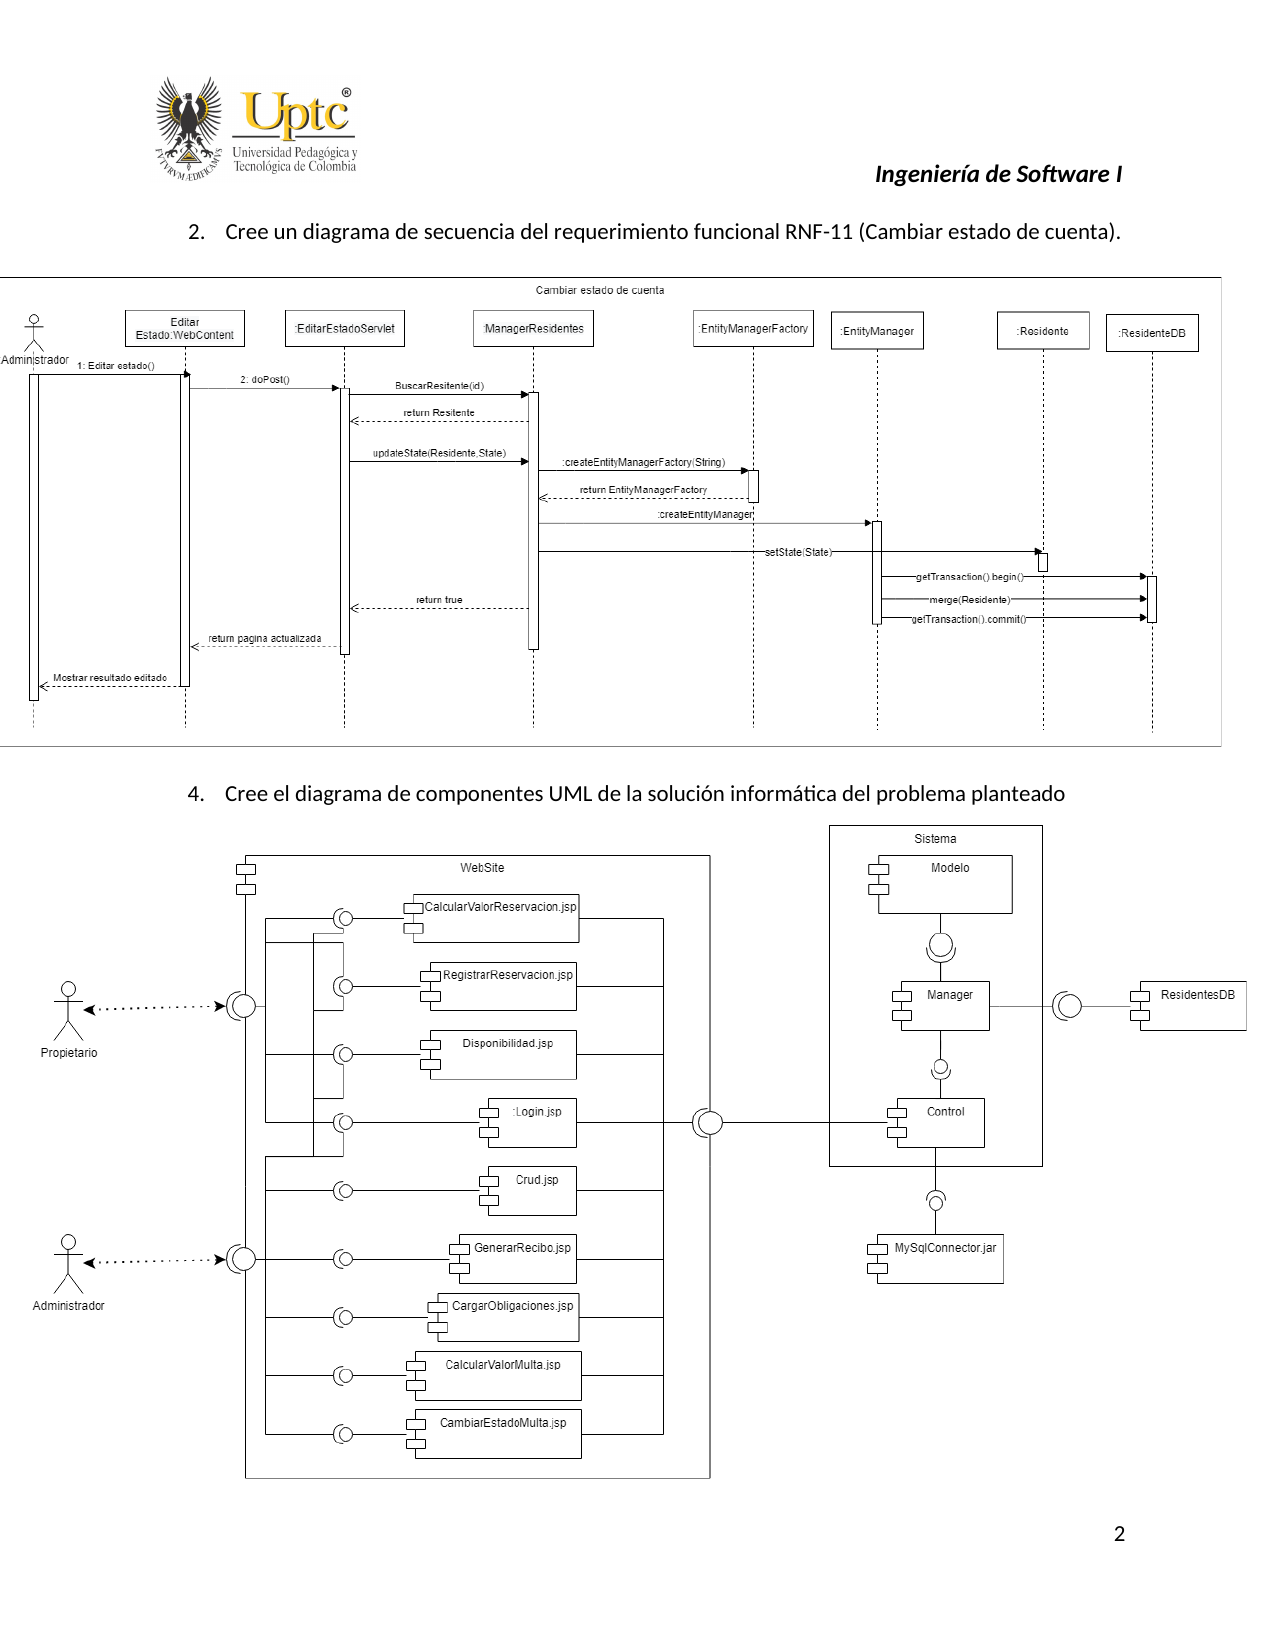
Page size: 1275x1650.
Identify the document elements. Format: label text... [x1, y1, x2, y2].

list Cree el diagrama de componentes UML de la solución informática del problema planteado [187, 779, 1125, 807]
picture [0, 277, 1222, 747]
list Cree un diagrama de secuencia del requerimiento funcional RNF-11 (Cambiar estado de cuenta). [188, 217, 1125, 245]
picture [150, 75, 362, 183]
picture [31, 825, 1247, 1479]
